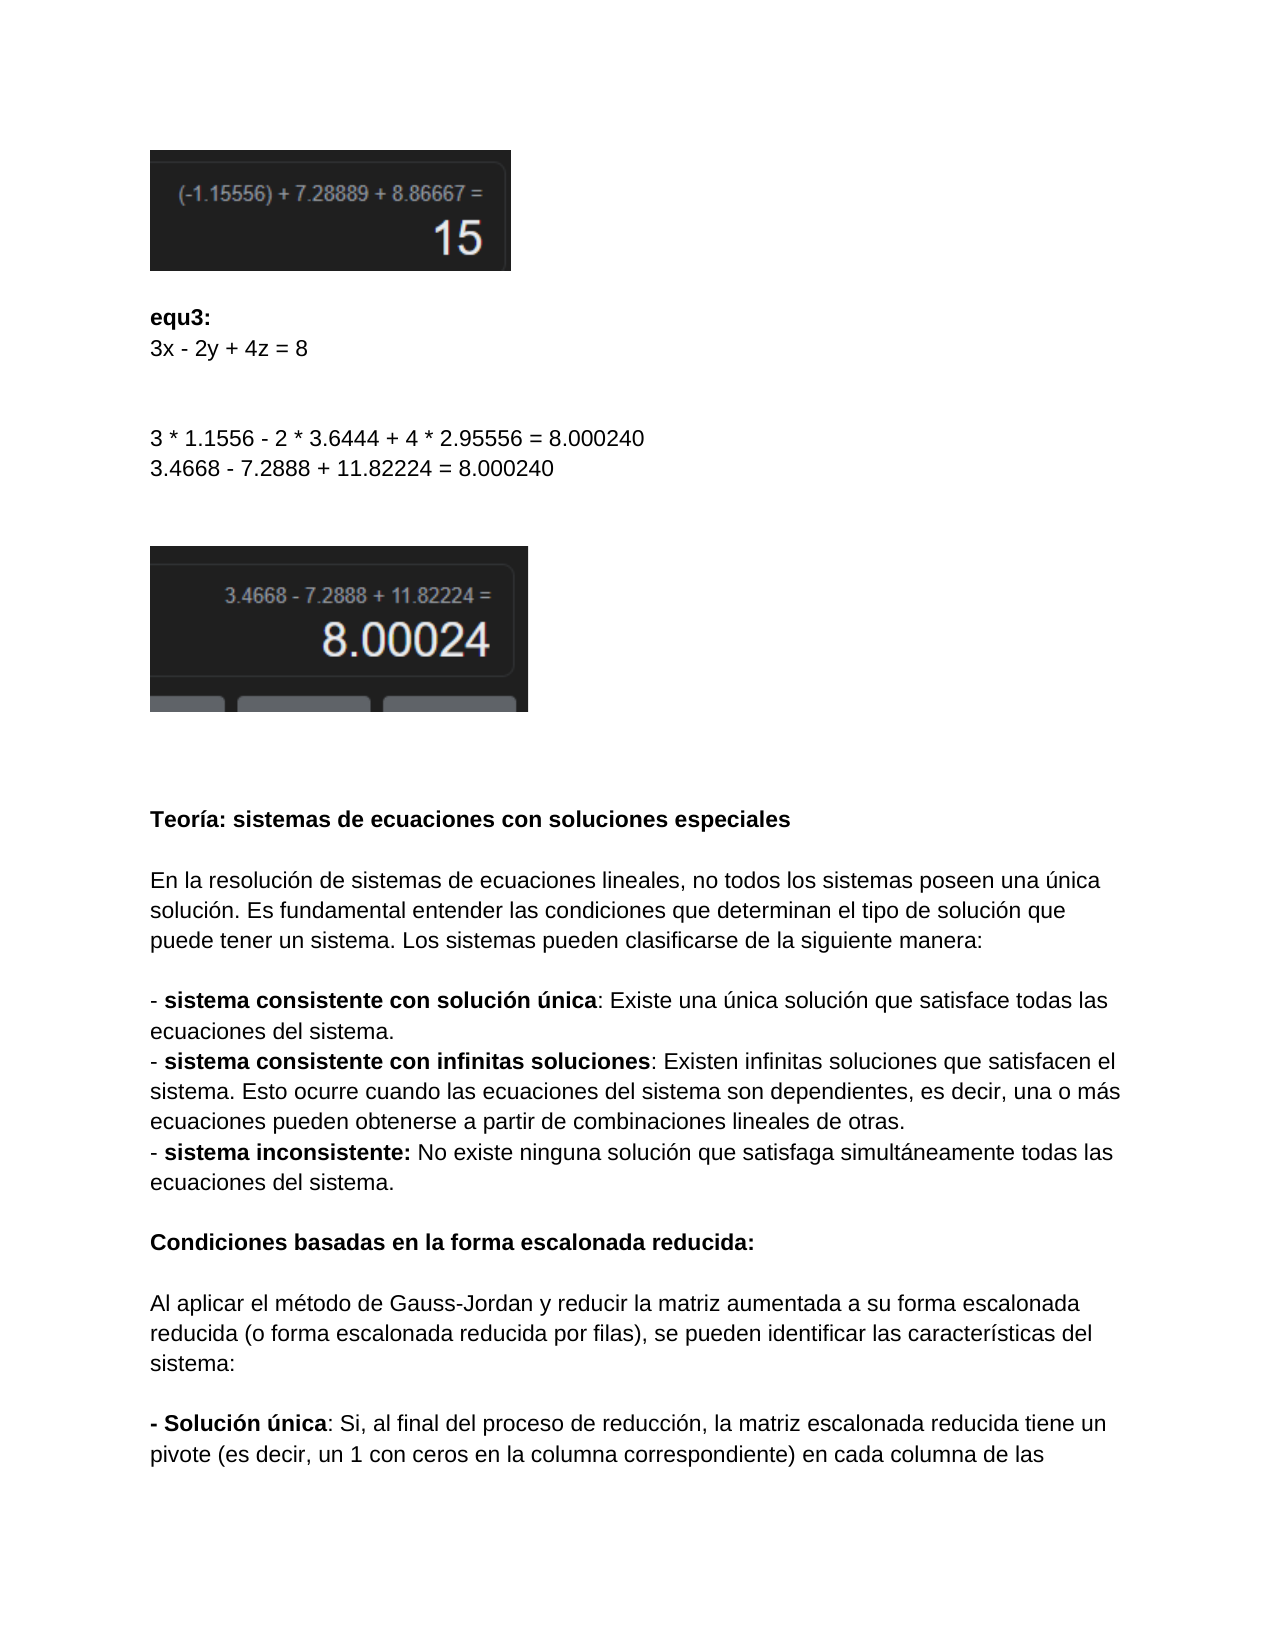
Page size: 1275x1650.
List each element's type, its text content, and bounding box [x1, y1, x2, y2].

text Teoría: sistemas de ecuaciones con soluciones especiales [150, 806, 1125, 832]
text 3.4668 - 7.2888 + 11.82224 = 8.000240 [150, 455, 1125, 482]
text equ3: [150, 304, 1125, 331]
text 3x - 2y + 4z = 8 [150, 334, 1125, 361]
text En la resolución de sistemas de ecuaciones lineales, no todos los sistemas poseen una única solución. Es fundamental entender las condiciones que determinan el tipo de solución que puede tener un sistema. Los sistemas pueden clasificarse de la siguiente manera: [150, 867, 1125, 953]
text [150, 1410, 1125, 1467]
text - sistema consistente con infinitas soluciones: Existen infinitas soluciones que satisfacen el sistema. Esto ocurre cuando las ecuaciones del sistema son dependientes, es decir, una o más ecuaciones pueden obtenerse a partir de combinaciones lineales de otras. [150, 1048, 1125, 1134]
picture [150, 150, 511, 271]
text Al aplicar el método de Gauss-Jordan y reducir la matriz aumentada a su forma escalonada reducida (o forma escalonada reducida por filas), se pueden identificar las características del sistema: [150, 1289, 1125, 1376]
text - sistema consistente con solución única: Existe una única solución que satisface todas las ecuaciones del sistema. [150, 987, 1125, 1044]
picture [150, 546, 529, 712]
text 3 * 1.1556 - 2 * 3.6444 + 4 * 2.95556 = 8.000240 [150, 425, 1125, 452]
text - sistema inconsistente: No existe ninguna solución que satisfaga simultáneamente todas las ecuaciones del sistema. [150, 1138, 1125, 1195]
text Condiciones basadas en la forma escalonada reducida: [150, 1229, 1125, 1255]
